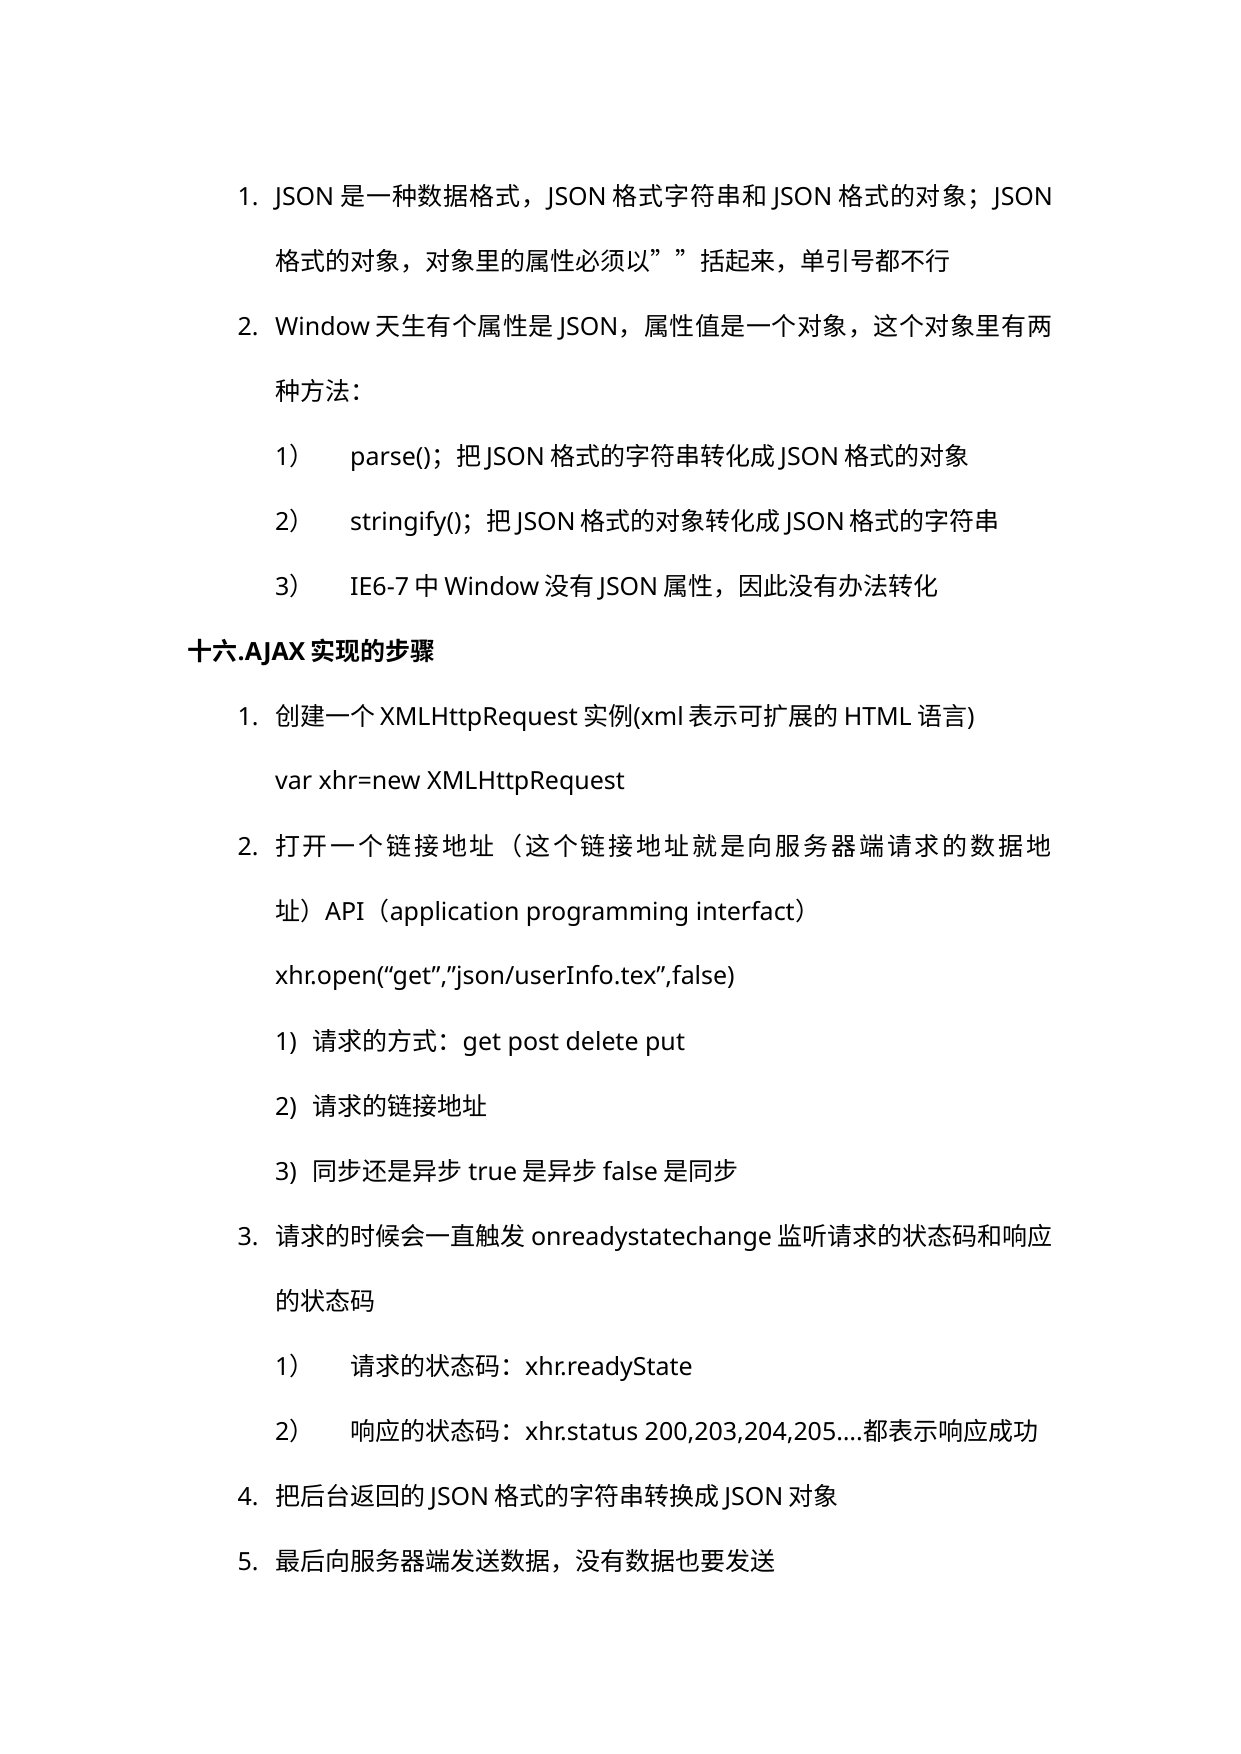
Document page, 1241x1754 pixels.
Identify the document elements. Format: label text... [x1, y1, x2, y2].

list 请求的链接地址 [275, 1072, 1053, 1137]
text 十六.AJAX实现的步骤 [187, 617, 1053, 682]
list xhr.open(“get”,”json/userInfo.tex”,false) [275, 942, 1053, 1007]
list 创建一个XMLHttpRequest实例(xml表示可扩展的HTML语言) [237, 682, 1053, 747]
list 请求的状态码：xhr.readyState [275, 1332, 1053, 1397]
list 把后台返回的JSON格式的字符串转换成JSON对象 [237, 1462, 1053, 1527]
list 打开一个链接地址（这个链接地址就是向服务器端请求的数据地址）API（application programming interfact） [237, 812, 1053, 942]
list Window天生有个属性是JSON，属性值是一个对象，这个对象里有两种方法： [237, 292, 1053, 422]
list 响应的状态码：xhr.status 200,203,204,205….都表示响应成功 [275, 1397, 1053, 1462]
list stringify()；把JSON格式的对象转化成JSON格式的字符串 [275, 487, 1053, 552]
list var xhr=new XMLHttpRequest [275, 747, 1053, 812]
list IE6-7中Window没有JSON属性，因此没有办法转化 [275, 552, 1053, 617]
list 请求的方式：get post delete put [275, 1007, 1053, 1072]
list 请求的时候会一直触发onreadystatechange监听请求的状态码和响应的状态码 [237, 1202, 1053, 1332]
list JSON是一种数据格式，JSON格式字符串和JSON格式的对象；JSON格式的对象，对象里的属性必须以””括起来，单引号都不行 [237, 162, 1053, 292]
list 同步还是异步 true是异步 false是同步 [275, 1137, 1053, 1202]
list parse()；把JSON格式的字符串转化成JSON格式的对象 [275, 422, 1053, 487]
list 最后向服务器端发送数据，没有数据也要发送 [237, 1527, 1053, 1592]
